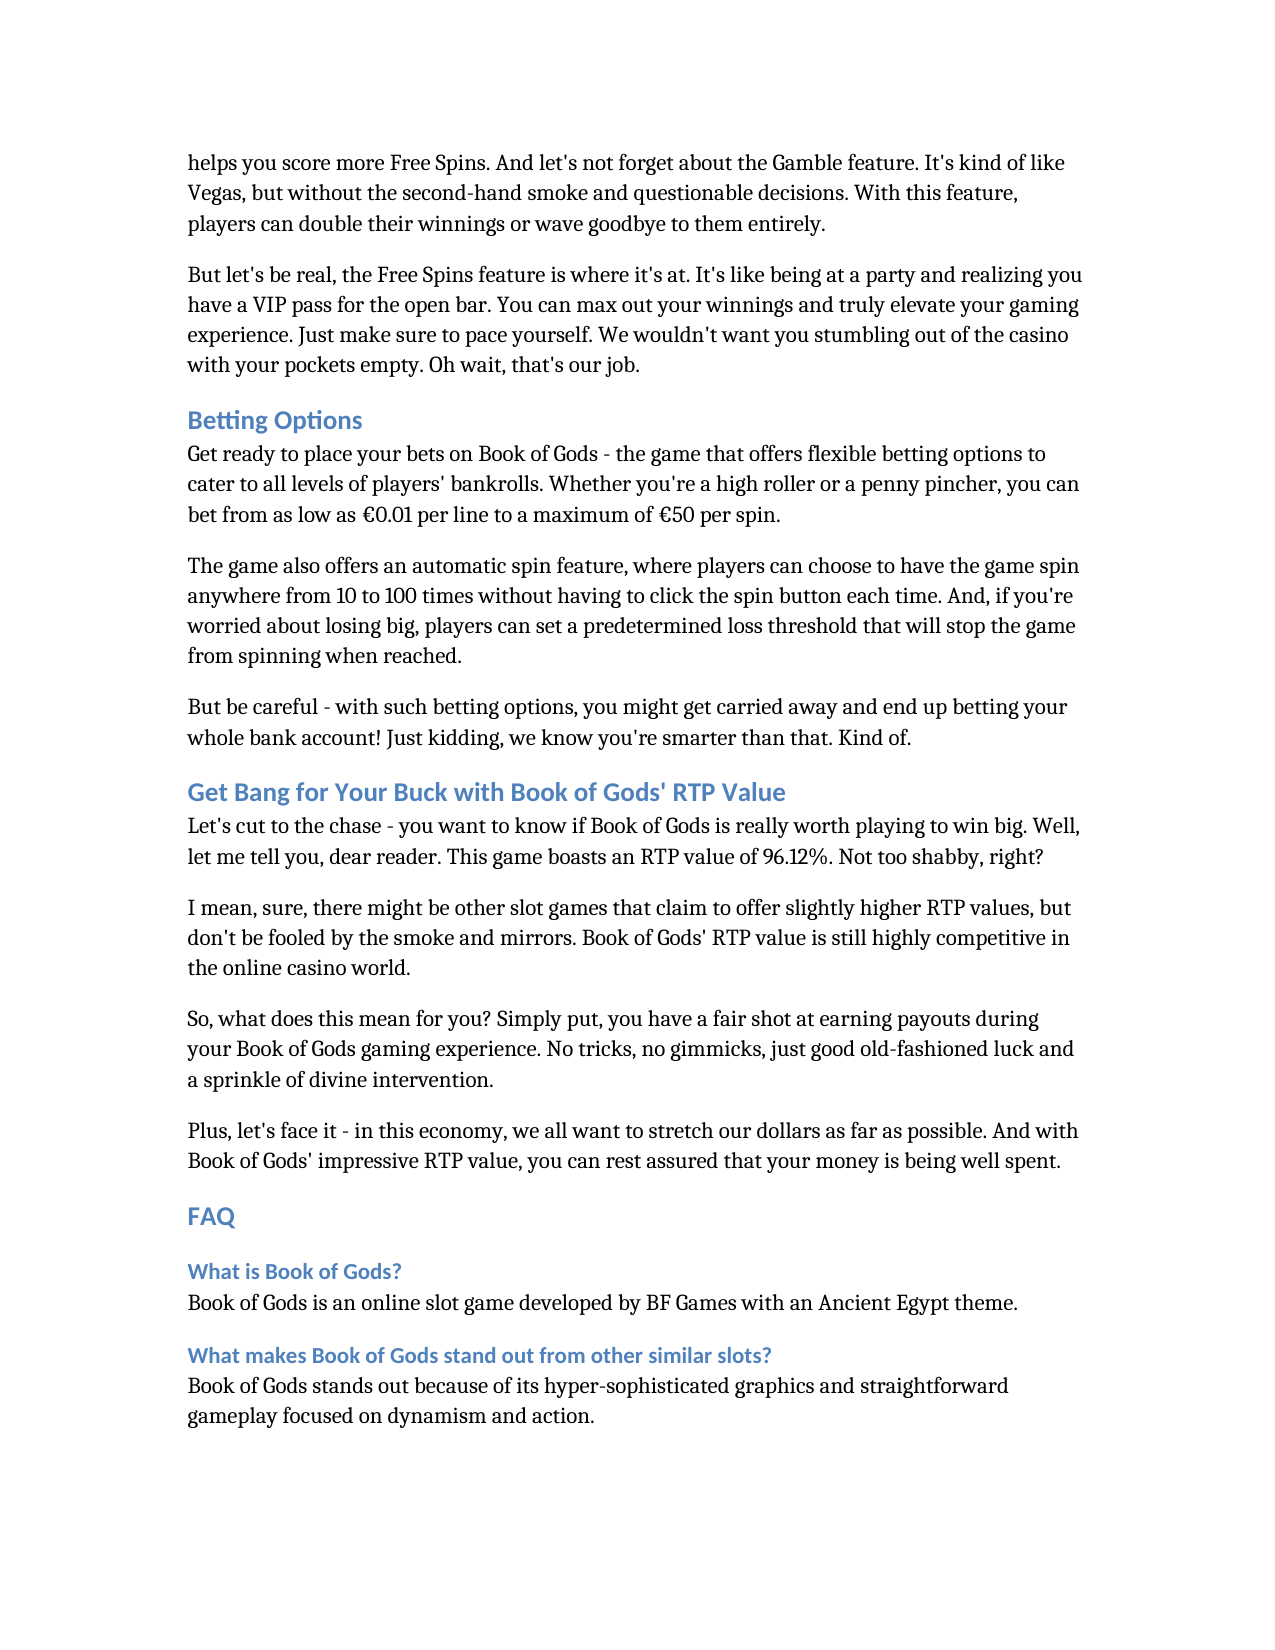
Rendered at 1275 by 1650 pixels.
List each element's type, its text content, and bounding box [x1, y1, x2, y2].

text So, what does this mean for you? Simply put, you have a fair shot at earning payouts during your Book of Gods gaming experience. No tricks, no gimmicks, just good old-fashioned luck and a sprinkle of divine intervention. [187, 1006, 1087, 1093]
subtitle Get Bang for Your Buck with Book of Gods' RTP Value [187, 775, 1087, 808]
text Get ready to place your bets on Book of Gods - the game that offers flexible betting options to cater to all levels of players' bankrolls. Whether you're a high roller or a penny pincher, you can bet from as low as €0.01 per line to a maximum of €50 per spin. [187, 441, 1087, 528]
text I mean, sure, there might be other slot games that claim to offer slightly higher RTP values, but don't be fooled by the smoke and mirrors. Book of Gods' RTP value is still highly competitive in the online casino world. [187, 894, 1087, 981]
text But be careful - with such betting options, you might get carried away and end up betting your whole bank account! Just kidding, we know you're smarter than that. Kind of. [187, 694, 1087, 751]
text Let's cut to the chase - you want to know if Book of Gods is really worth playing to win big. Well, let me tell you, dear reader. This game boasts an RTP value of 96.12%. Not too shabby, right? [187, 813, 1087, 870]
subtitle What makes Book of Gods stand out from other similar slots? [187, 1341, 1087, 1369]
text The game also offers an automatic spin feature, where players can choose to have the game spin anywhere from 10 to 100 times without having to click the spin button each time. And, if you're worried about losing big, players can set a predetermined loss threshold that will stop the game from spinning when reached. [187, 552, 1087, 669]
subtitle Betting Options [187, 403, 1087, 436]
text Plus, let's face it - in this economy, we all want to stretch our dollars as far as possible. And with Book of Gods' impressive RTP value, you can rest assured that your money is being well spent. [187, 1117, 1087, 1174]
text But let's be real, the Free Spins feature is where it's at. It's like being at a party and realizing you have a VIP pass for the open bar. You can max out your winnings and truly elevate your gaming experience. Just make sure to pace yourself. We wouldn't want you stumbling out of the casino with your pockets empty. Oh wait, that's our job. [187, 261, 1087, 378]
subtitle FAQ [187, 1199, 1087, 1232]
subtitle What is Book of Gods? [187, 1257, 1087, 1286]
text Book of Gods is an online slot game developed by BF Games with an Ancient Egypt theme. [187, 1290, 1087, 1316]
text Book of Gods stands out because of its hyper-sophisticated graphics and straightforward gameplay focused on dynamism and action. [187, 1373, 1087, 1429]
